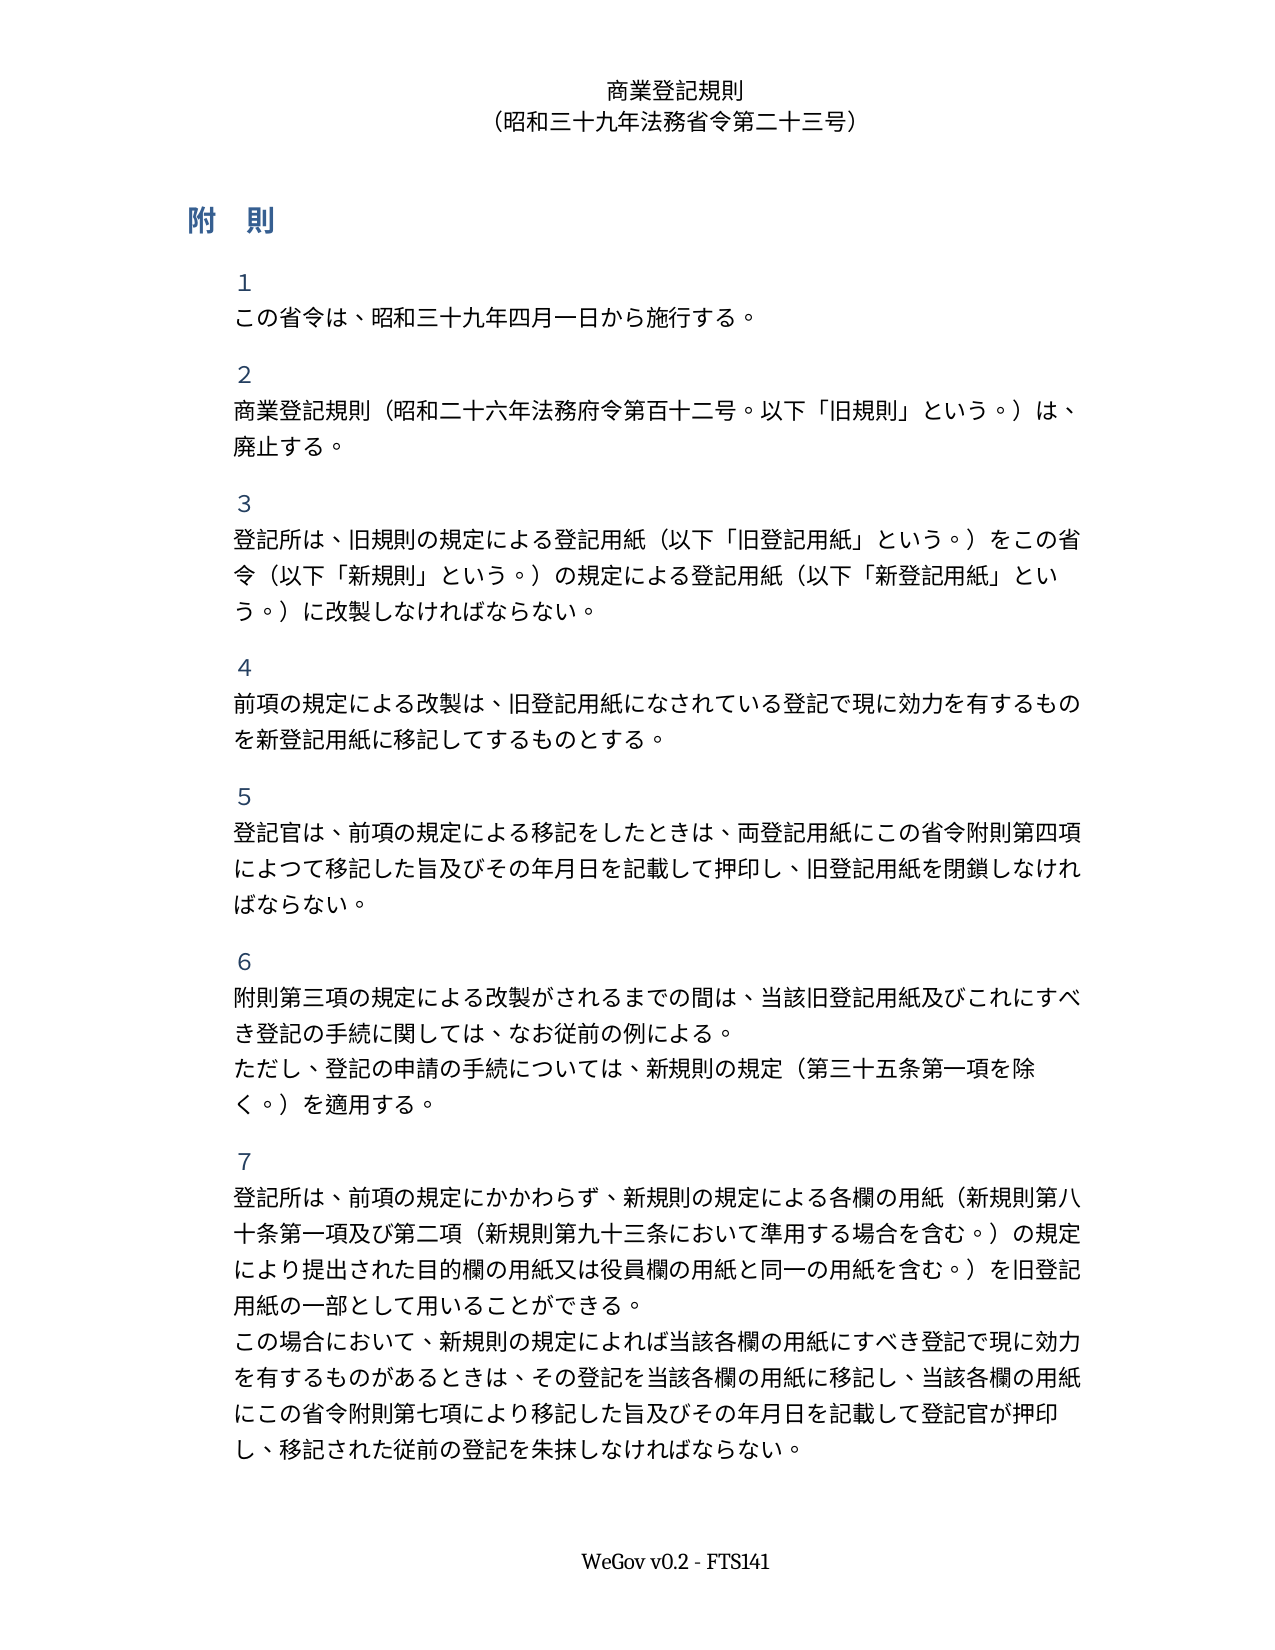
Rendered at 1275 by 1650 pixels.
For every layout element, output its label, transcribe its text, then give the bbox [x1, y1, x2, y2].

subtitle ４ [233, 652, 1087, 684]
text 附則第三項の規定による改製がされるまでの間は、当該旧登記用紙及びこれにすべき登記の手続に関しては、なお従前の例による。 ただし、登記の申請の手続については、新規則の規定（第三十五条第一項を除く。）を適用する。 [233, 982, 1087, 1121]
subtitle ６ [233, 946, 1087, 977]
subtitle ２ [233, 359, 1087, 390]
text 前項の規定による改製は、旧登記用紙になされている登記で現に効力を有するものを新登記用紙に移記してするものとする。 [233, 688, 1087, 756]
text 登記官は、前項の規定による移記をしたときは、両登記用紙にこの省令附則第四項によつて移記した旨及びその年月日を記載して押印し、旧登記用紙を閉鎖しなければならない。 [233, 817, 1087, 920]
subtitle １ [233, 266, 1087, 298]
subtitle 附 則 [187, 200, 1087, 240]
text 登記所は、前項の規定にかかわらず、新規則の規定による各欄の用紙（新規則第八十条第一項及び第二項（新規則第九十三条において準用する場合を含む。）の規定により提出された目的欄の用紙又は役員欄の用紙と同一の用紙を含む。）を旧登記用紙の一部として用いることができる。 この場合において、新規則の規定によれば当該各欄の用紙にすべき登記で現に効力を有するものがあるときは、その登記を当該各欄の用紙に移記し、当該各欄の用紙にこの省令附則第七項により移記した旨及びその年月日を記載して登記官が押印し、移記された従前の登記を朱抹しなければならない。 [233, 1182, 1087, 1465]
subtitle ７ [233, 1146, 1087, 1177]
subtitle ５ [233, 781, 1087, 812]
subtitle ３ [233, 488, 1087, 519]
text 商業登記規則（昭和二十六年法務府令第百十二号。以下「旧規則」という。）は、廃止する。 [233, 395, 1087, 462]
text この省令は、昭和三十九年四月一日から施行する。 [233, 302, 1087, 334]
text 登記所は、旧規則の規定による登記用紙（以下「旧登記用紙」という。）をこの省令（以下「新規則」という。）の規定による登記用紙（以下「新登記用紙」という。）に改製しなければならない。 [233, 524, 1087, 627]
